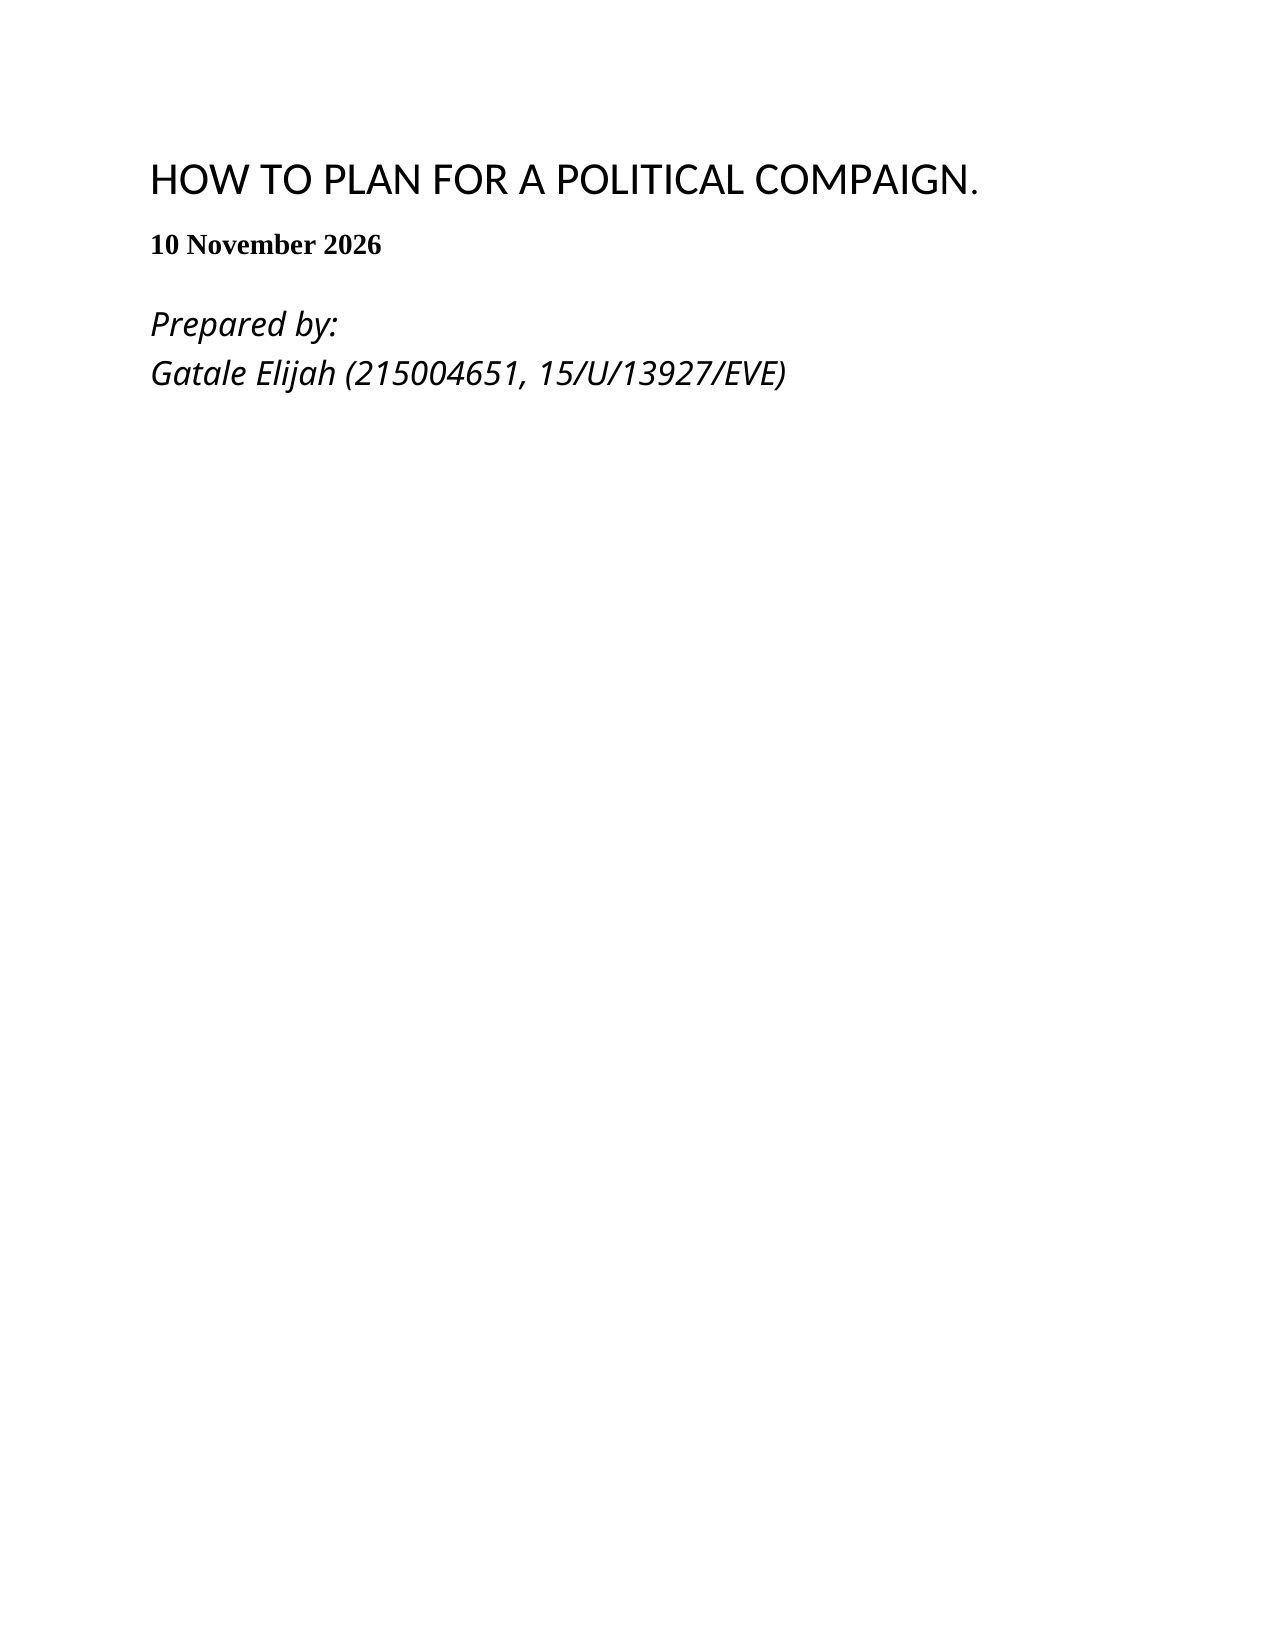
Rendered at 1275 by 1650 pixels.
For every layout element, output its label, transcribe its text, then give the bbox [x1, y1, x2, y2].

subtitle Prepared by: Gatale Elijah (215004651, 15/U/13927/EVE) [150, 301, 1125, 395]
text HOW TO PLAN FOR A POLITICAL COMPAIGN. [150, 150, 1125, 206]
text 29 March 2017 [150, 227, 1125, 261]
